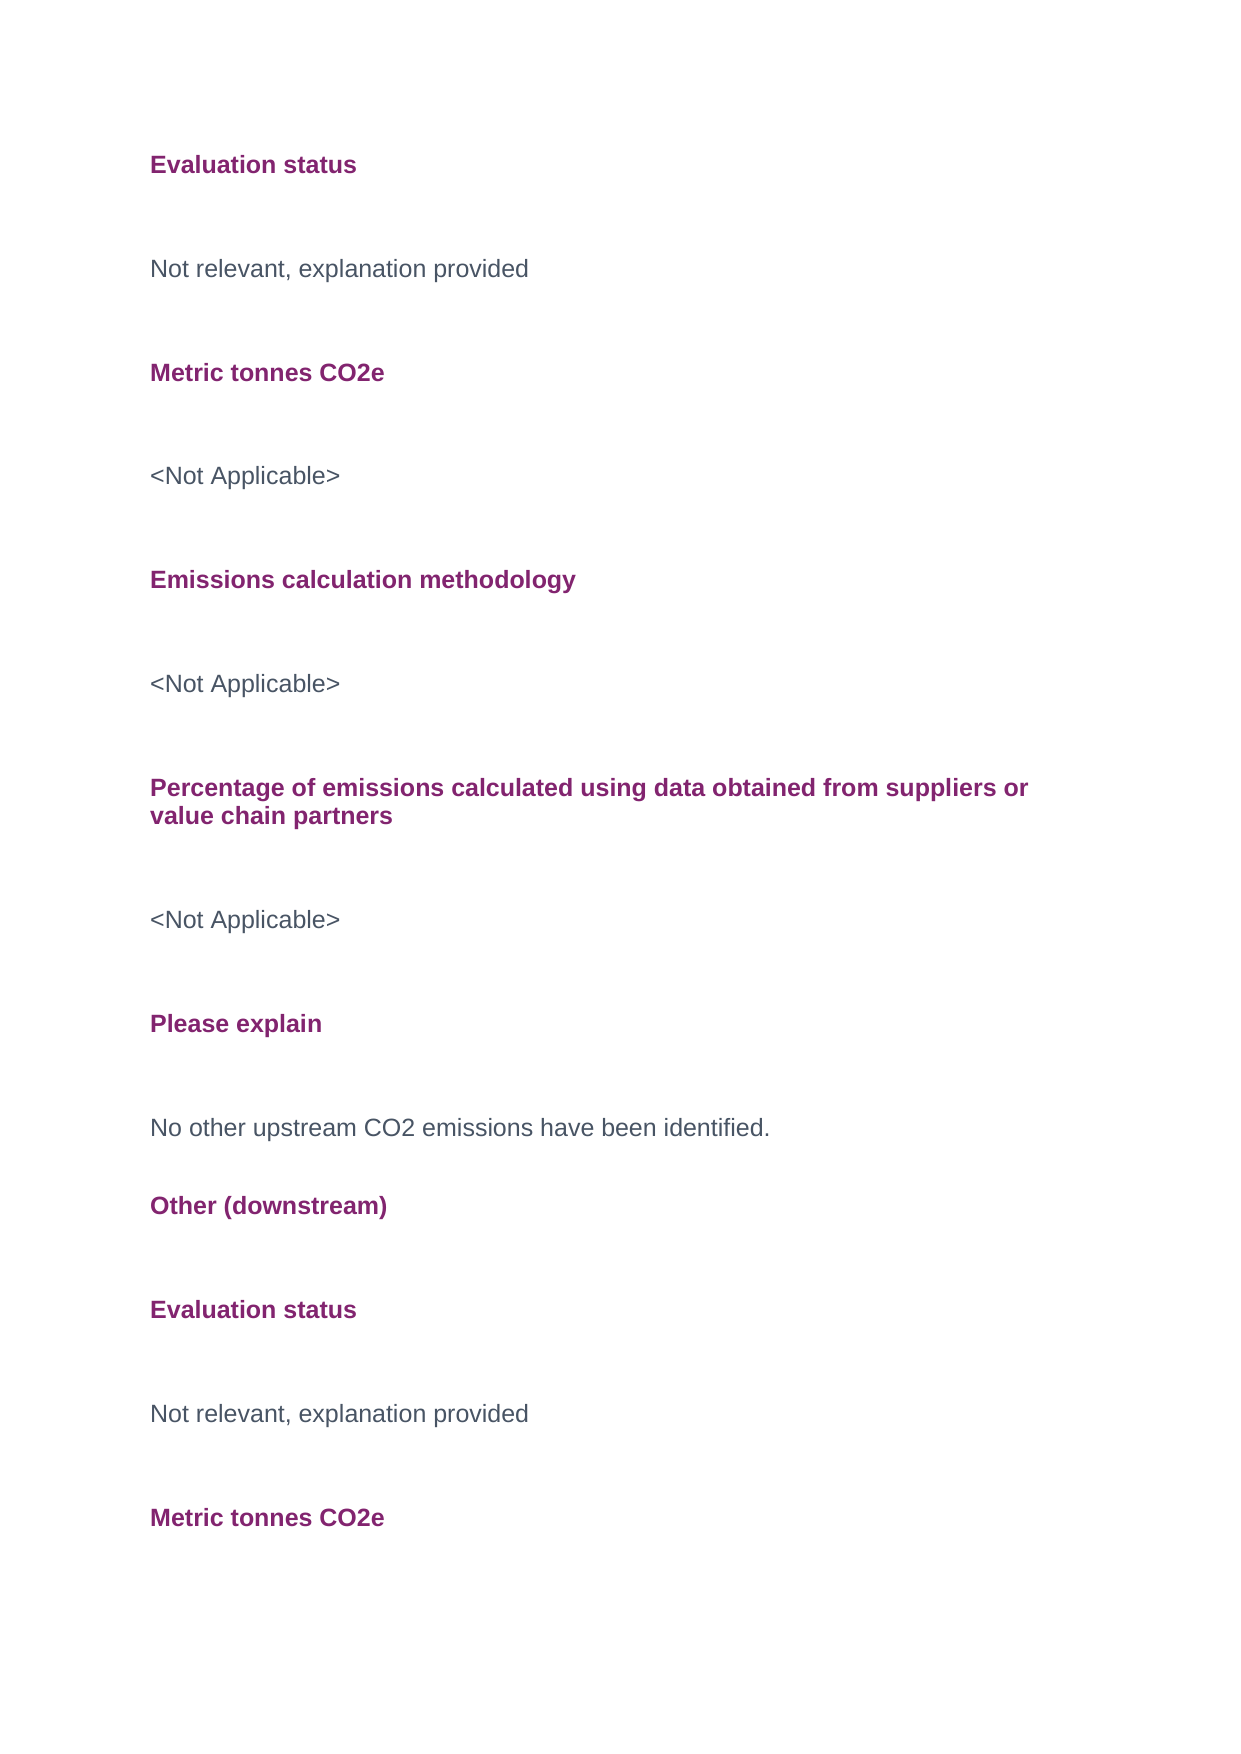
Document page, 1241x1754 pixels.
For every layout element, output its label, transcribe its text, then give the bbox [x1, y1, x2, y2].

subtitle Other (downstream) [150, 1191, 1090, 1220]
subtitle Metric tonnes CO2e [150, 357, 1090, 386]
subtitle Metric tonnes CO2e [150, 1502, 1090, 1531]
subtitle Emissions calculation methodology [150, 565, 1090, 594]
text No other upstream CO2 emissions have been identified. [150, 1112, 1090, 1141]
text <Not Applicable> [150, 905, 1090, 934]
subtitle Evaluation status [150, 150, 1090, 179]
subtitle Evaluation status [150, 1295, 1090, 1324]
text <Not Applicable> [150, 669, 1090, 697]
text <Not Applicable> [150, 461, 1090, 490]
subtitle Please explain [150, 1009, 1090, 1037]
text Not relevant, explanation provided [150, 254, 1090, 282]
subtitle Percentage of emissions calculated using data obtained from suppliers or value chain partners [150, 772, 1090, 830]
text Not relevant, explanation provided [150, 1399, 1090, 1427]
